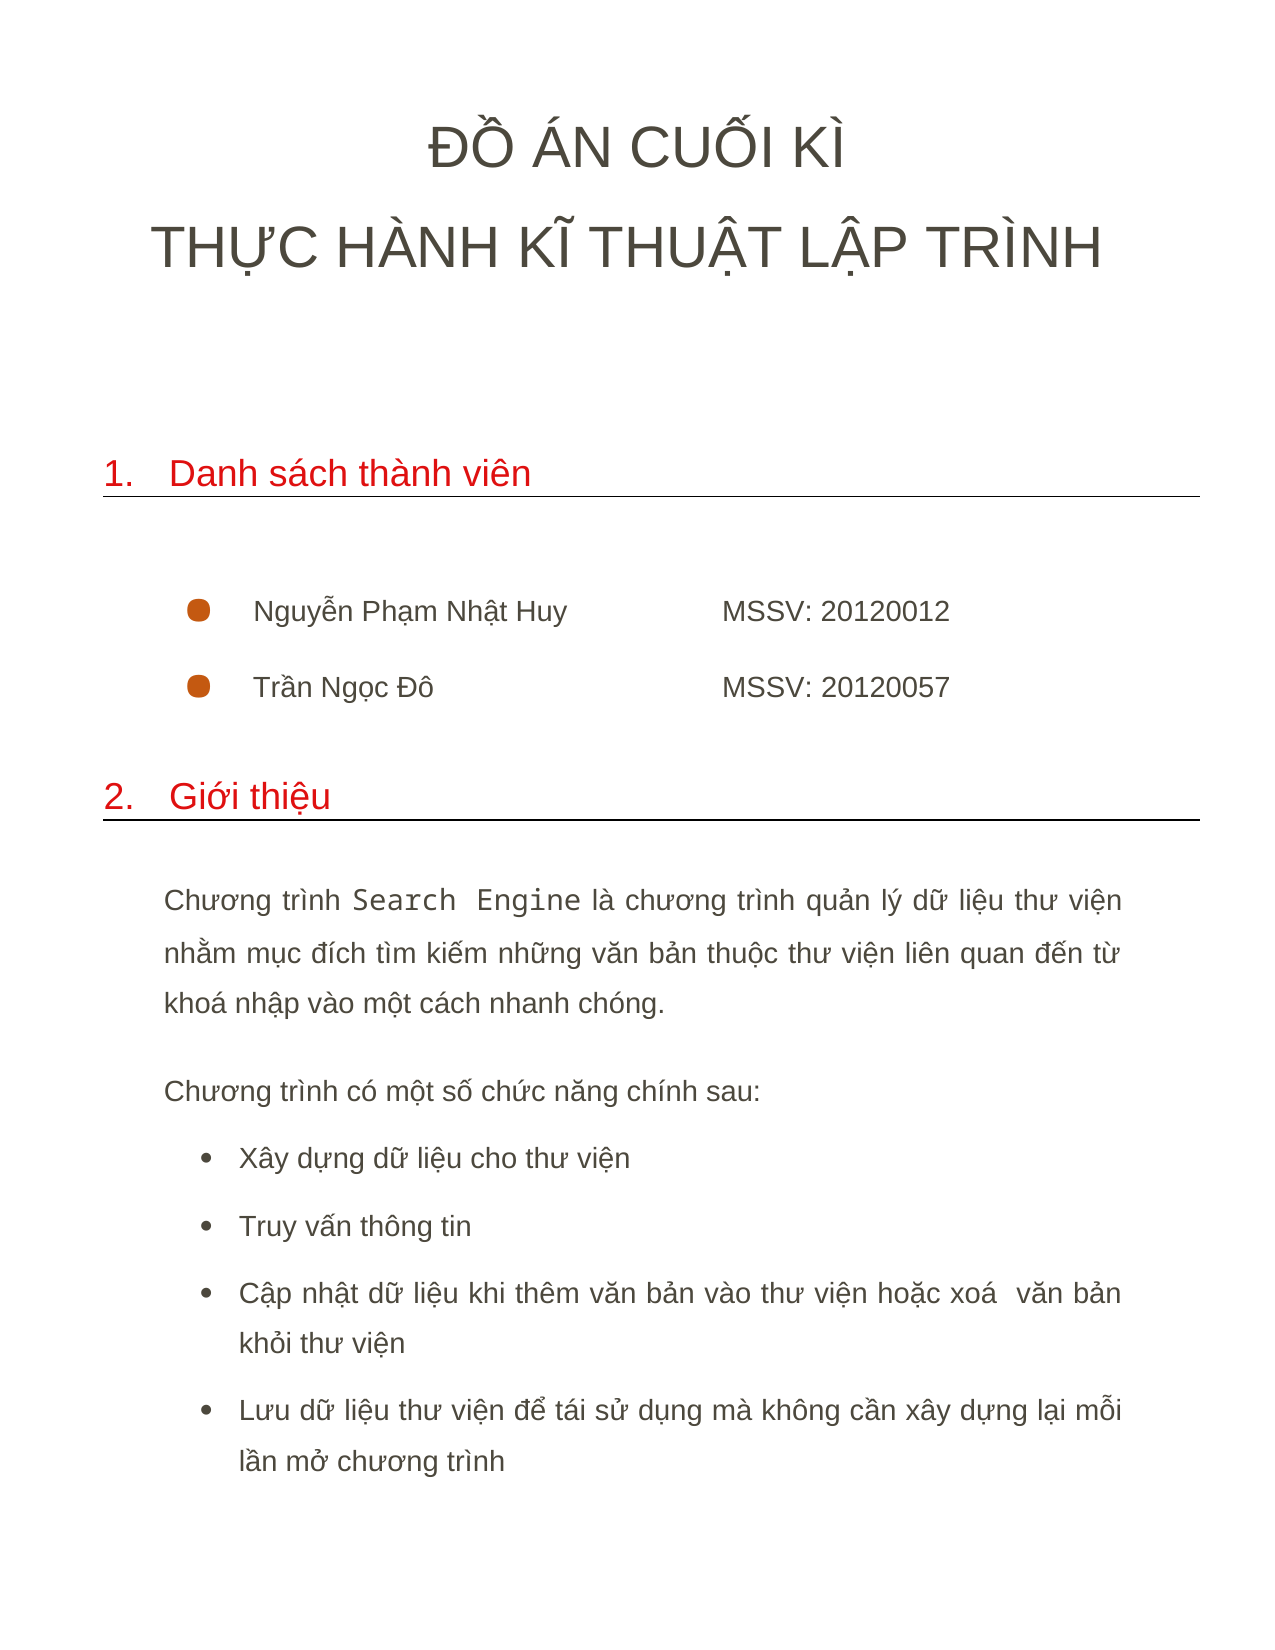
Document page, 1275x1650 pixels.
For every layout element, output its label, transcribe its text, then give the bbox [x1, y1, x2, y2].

list Truy vấn thông tin [201, 1208, 1123, 1242]
text Chương trình Search Engine là chương trình quản lý dữ liệu thư viện nhằm mục đích tìm kiếm những văn bản thuộc thư viện liên quan đến từ khoá nhập vào một cách nhanh chóng. [163, 880, 1123, 1020]
list Danh sách thành viên [103, 451, 1200, 496]
text ĐỒ ÁN CUỐI KÌ THỰC HÀNH KĨ THUẬT LẬP TRÌNH [75, 112, 1200, 280]
list Trần Ngọc Đô MSSV: 20120057 [187, 670, 1200, 704]
list Nguyễn Phạm Nhật Huy MSSV: 20120012 [187, 594, 1200, 628]
text Chương trình có một số chức năng chính sau: [164, 1074, 1123, 1108]
list Giới thiệu [103, 774, 1200, 819]
list Lưu dữ liệu thư viện để tái sử dụng mà không cần xây dựng lại mỗi lần mở chương trình [201, 1393, 1123, 1477]
list Xây dựng dữ liệu cho thư viện [201, 1141, 1123, 1175]
list Cập nhật dữ liệu khi thêm văn bản vào thư viện hoặc xoá văn bản khỏi thư viện [201, 1276, 1123, 1360]
